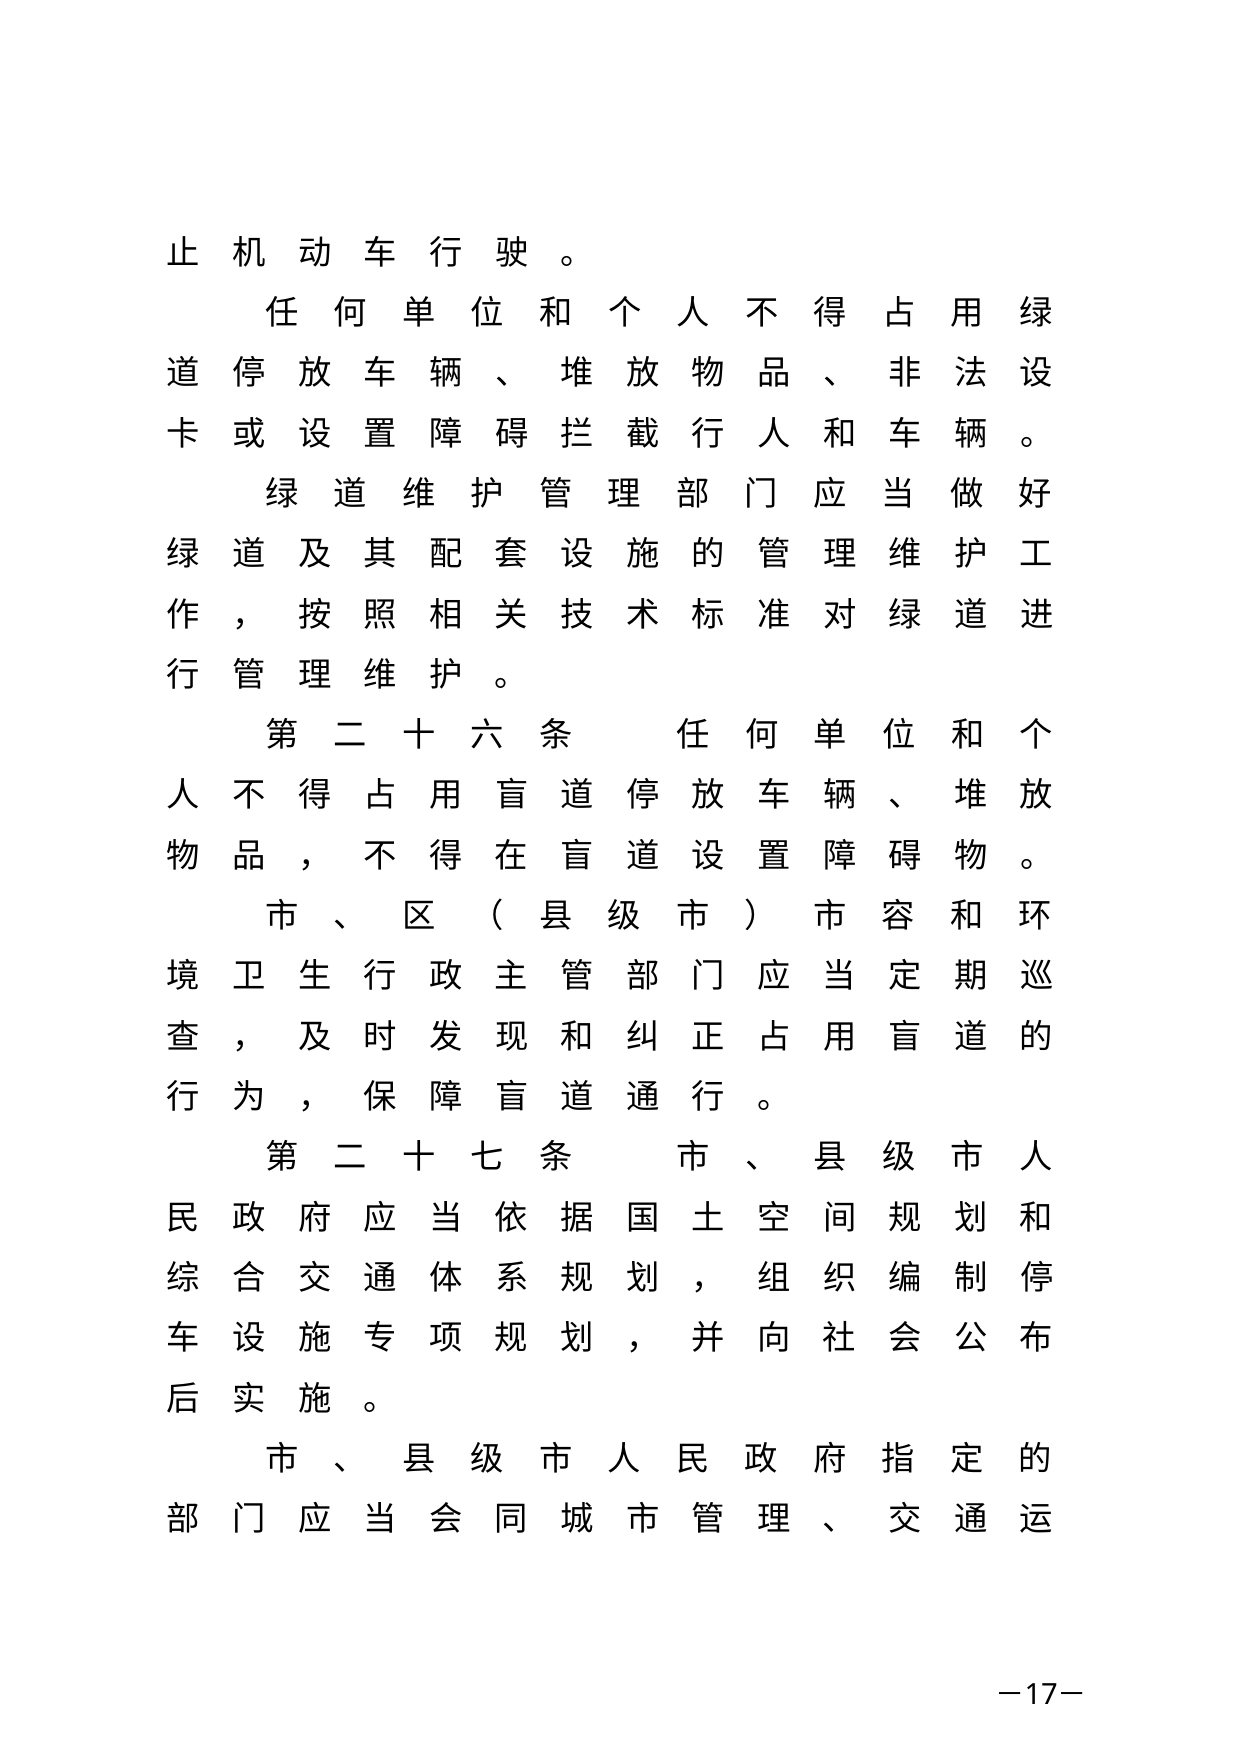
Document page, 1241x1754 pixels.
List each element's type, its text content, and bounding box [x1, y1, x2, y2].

text 第二十五条 本市绿道内禁止机动车行驶。 [167, 219, 1085, 280]
text 绿道维护管理部门应当做好绿道及其配套设施的管理维护工作，按照相关技术标准对绿道进行管理维护。 [167, 461, 1085, 702]
text 任何单位和个人不得占用绿道停放车辆、堆放物品、非法设卡或设置障碍拦截行人和车辆。 [167, 280, 1085, 461]
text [167, 1426, 1085, 1546]
text 第二十七条 市、县级市人民政府应当依据国土空间规划和综合交通体系规划，组织编制停车设施专项规划，并向社会公布后实施。 [167, 1124, 1085, 1426]
text 第二十六条 任何单位和个人不得占用盲道停放车辆、堆放物品，不得在盲道设置障碍物。 [167, 702, 1085, 883]
text 市、区（县级市）市容和环境卫生行政主管部门应当定期巡查，及时发现和纠正占用盲道的行为，保障盲道通行。 [167, 883, 1085, 1124]
